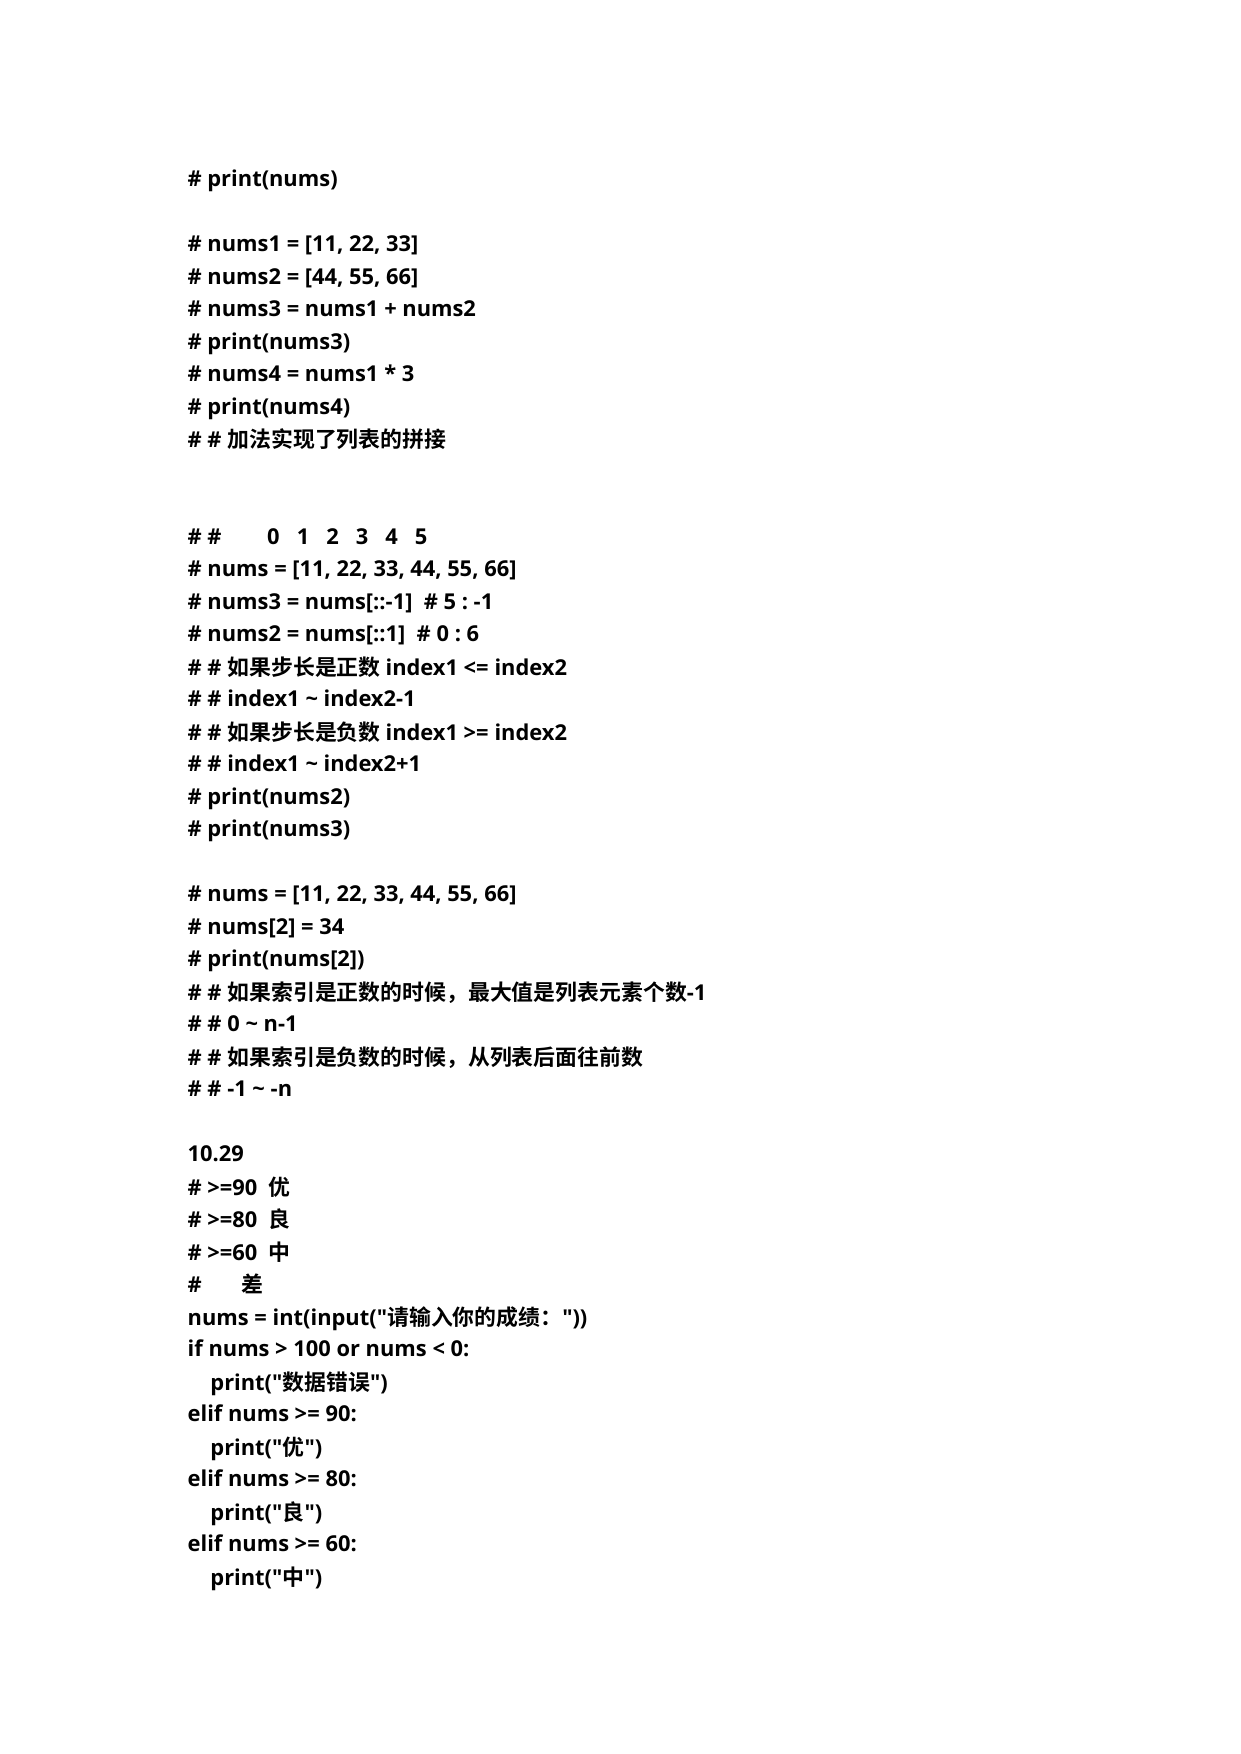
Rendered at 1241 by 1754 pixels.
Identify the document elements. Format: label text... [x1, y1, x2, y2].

text # nums2 = nums[::1] # 0 : 6 [187, 617, 1053, 649]
text elif nums >= 90: [187, 1397, 1053, 1429]
text # # -1 ~ -n [187, 1072, 1053, 1104]
text # # 如果索引是正数的时候，最大值是列表元素个数-1 [187, 974, 1053, 1007]
text # nums[2] = 34 [187, 909, 1053, 942]
text # print(nums) [187, 162, 1053, 194]
text # # 如果步长是负数 index1 >= index2 [187, 714, 1053, 747]
text print("优") [187, 1429, 1053, 1462]
text # # 加法实现了列表的拼接 [187, 422, 1053, 454]
text # 差 [187, 1267, 1053, 1299]
text # print(nums3) [187, 324, 1053, 357]
text print("中") [187, 1559, 1053, 1592]
text # print(nums3) [187, 812, 1053, 844]
text # # index1 ~ index2+1 [187, 747, 1053, 779]
text # nums3 = nums1 + nums2 [187, 292, 1053, 324]
text # # index1 ~ index2-1 [187, 682, 1053, 714]
text # nums1 = [11, 22, 33] [187, 227, 1053, 259]
text # nums = [11, 22, 33, 44, 55, 66] [187, 877, 1053, 909]
text if nums > 100 or nums < 0: [187, 1332, 1053, 1364]
text elif nums >= 60: [187, 1527, 1053, 1559]
text # # 0 1 2 3 4 5 [187, 519, 1053, 552]
text # print(nums4) [187, 389, 1053, 422]
text 10.29 [187, 1137, 1053, 1169]
text print("数据错误") [187, 1364, 1053, 1397]
text nums = int(input("请输入你的成绩：")) [187, 1299, 1053, 1332]
text # # 0 ~ n-1 [187, 1007, 1053, 1039]
text # >=90 优 [187, 1169, 1053, 1202]
text # print(nums[2]) [187, 942, 1053, 974]
text # nums4 = nums1 * 3 [187, 357, 1053, 389]
text elif nums >= 80: [187, 1462, 1053, 1494]
text # >=80 良 [187, 1202, 1053, 1234]
text # # 如果步长是正数 index1 <= index2 [187, 649, 1053, 682]
text # >=60 中 [187, 1234, 1053, 1267]
text # print(nums2) [187, 779, 1053, 812]
text # nums3 = nums[::-1] # 5 : -1 [187, 584, 1053, 617]
text # nums = [11, 22, 33, 44, 55, 66] [187, 552, 1053, 584]
text # # 如果索引是负数的时候，从列表后面往前数 [187, 1039, 1053, 1072]
text print("良") [187, 1494, 1053, 1527]
text # nums2 = [44, 55, 66] [187, 259, 1053, 292]
